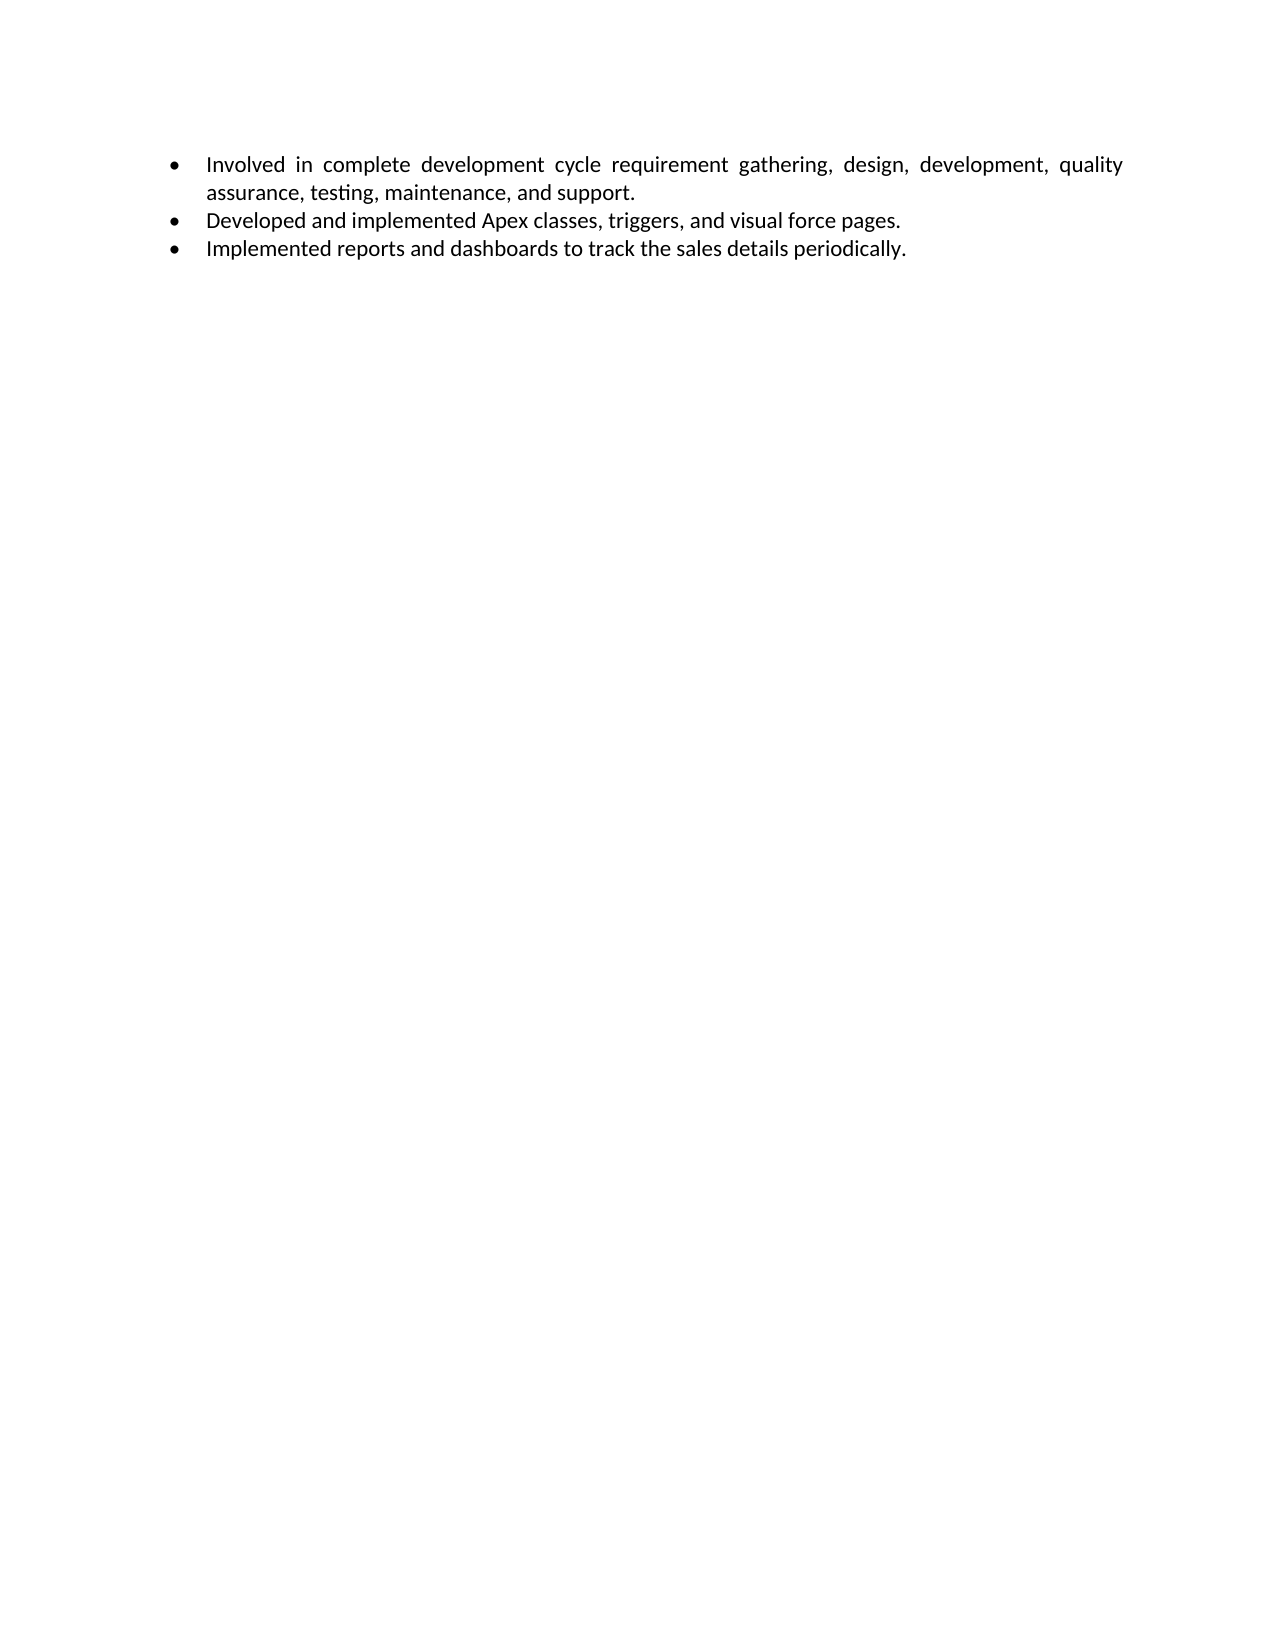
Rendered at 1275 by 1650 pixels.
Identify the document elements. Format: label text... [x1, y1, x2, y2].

list Involved in complete development cycle requirement gathering, design, development, quality assurance, testing, maintenance, and support. [169, 150, 1125, 206]
list Implemented reports and dashboards to track the sales details periodically. [169, 234, 1125, 262]
list Developed and implemented Apex classes, triggers, and visual force pages. [169, 206, 1125, 234]
